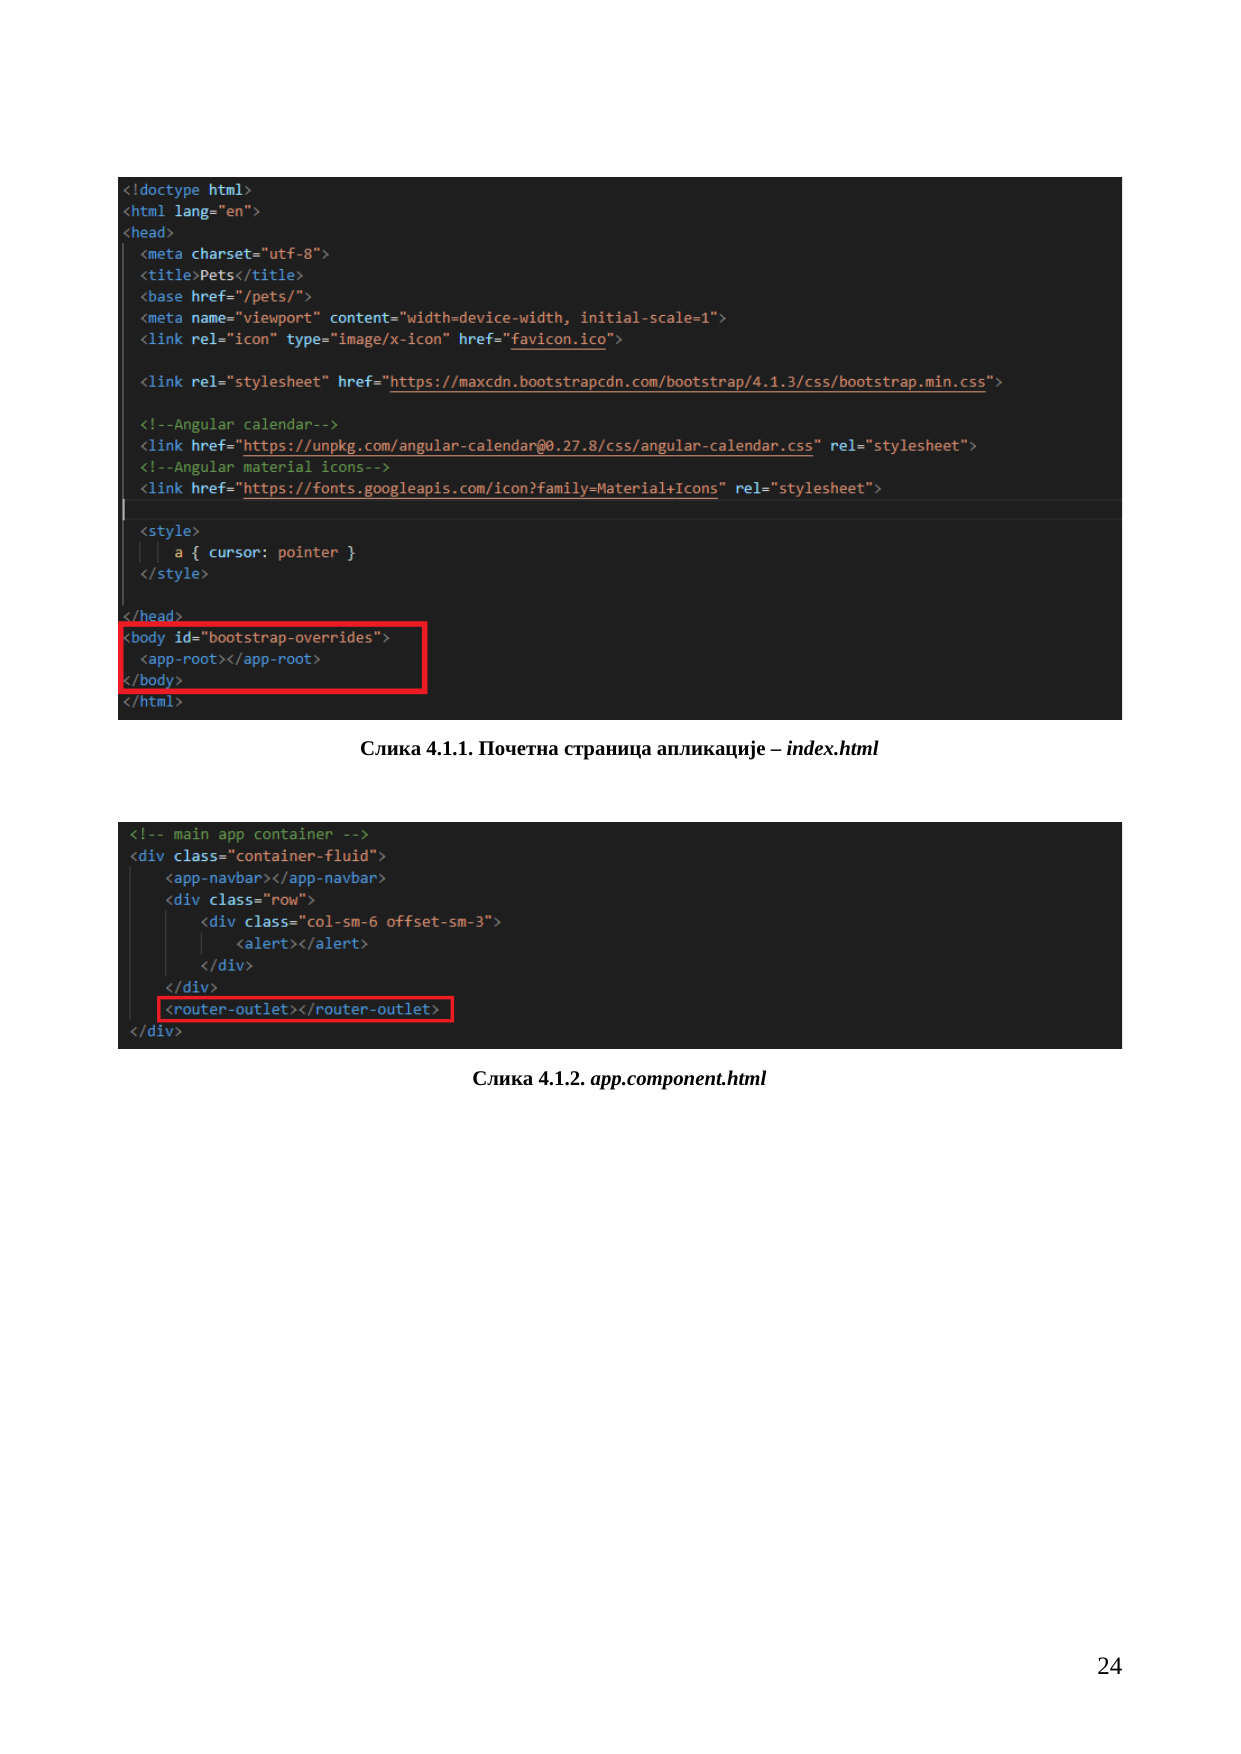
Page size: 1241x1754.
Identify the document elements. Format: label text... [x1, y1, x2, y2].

picture [118, 177, 1123, 720]
text Слика 4.1.2. app.component.html [118, 1066, 1122, 1090]
picture [118, 822, 1123, 1049]
text Слика 4.1.1. Почетна страница апликације – index.html [118, 736, 1122, 760]
